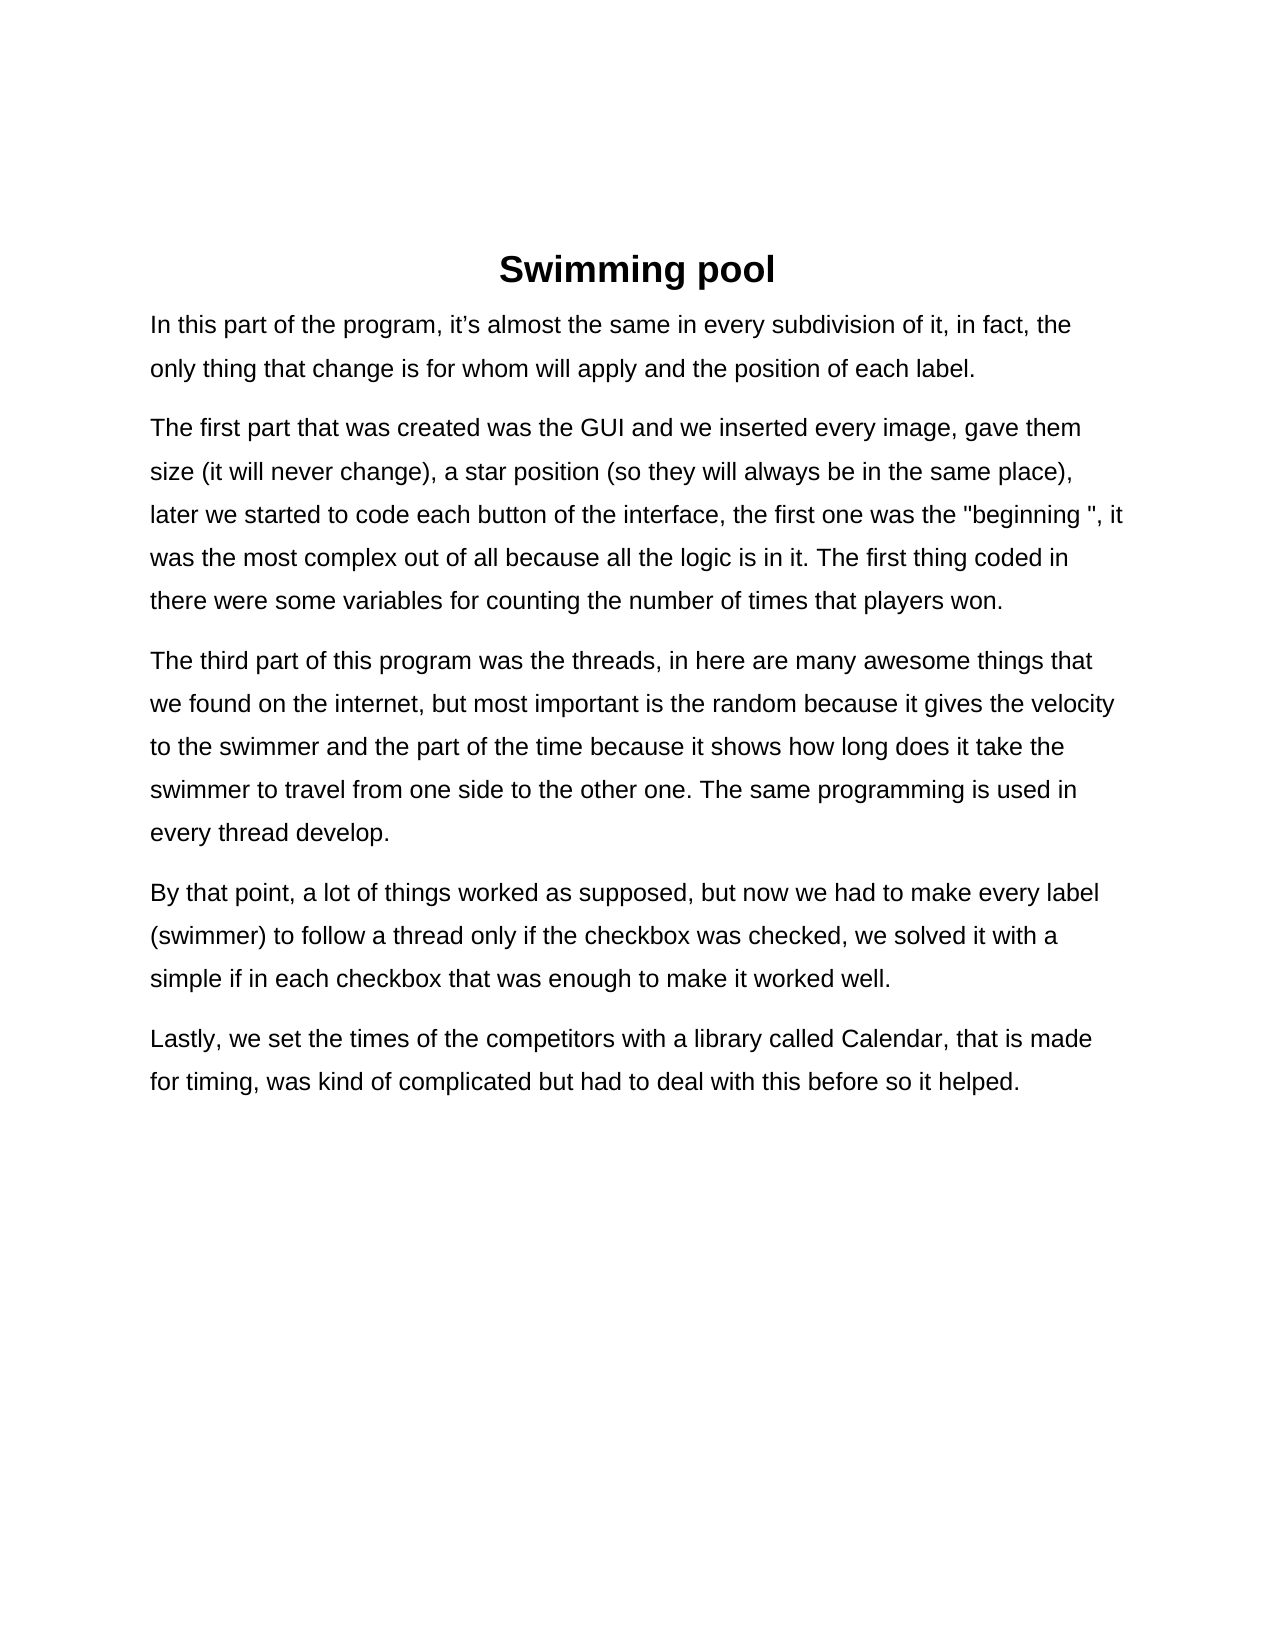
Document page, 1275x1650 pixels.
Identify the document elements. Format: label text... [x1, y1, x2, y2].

text The first part that was created was the GUI and we inserted every image, gave them size (it will never change), a star position (so they will always be in the same place), later we started to code each button of the interface, the first one was the "beginning ", it was the most complex out of all because all the logic is in it. The first thing coded in there were some variables for counting the number of times that players won. [150, 413, 1125, 615]
text Lastly, we set the times of the competitors with a library called Calendar, that is made for timing, was kind of complicated but had to deal with this before so it helped. [150, 1024, 1125, 1096]
text The third part of this program was the threads, in here are many awesome things that we found on the internet, but most important is the random because it gives the velocity to the swimmer and the part of the time because it shows how long does it take the swimmer to travel from one side to the other one. The same programming is used in every thread develop. [150, 646, 1125, 847]
text In this part of the program, it’s almost the same in every subdivision of it, in fact, the only thing that change is for whom will apply and the position of each label. [150, 311, 1125, 382]
text By that point, a lot of things worked as supposed, but now we had to make every label (swimmer) to follow a thread only if the checkbox was checked, we solved it with a simple if in each checkbox that was enough to make it worked well. [150, 878, 1125, 993]
text Swimming pool [150, 247, 1125, 290]
